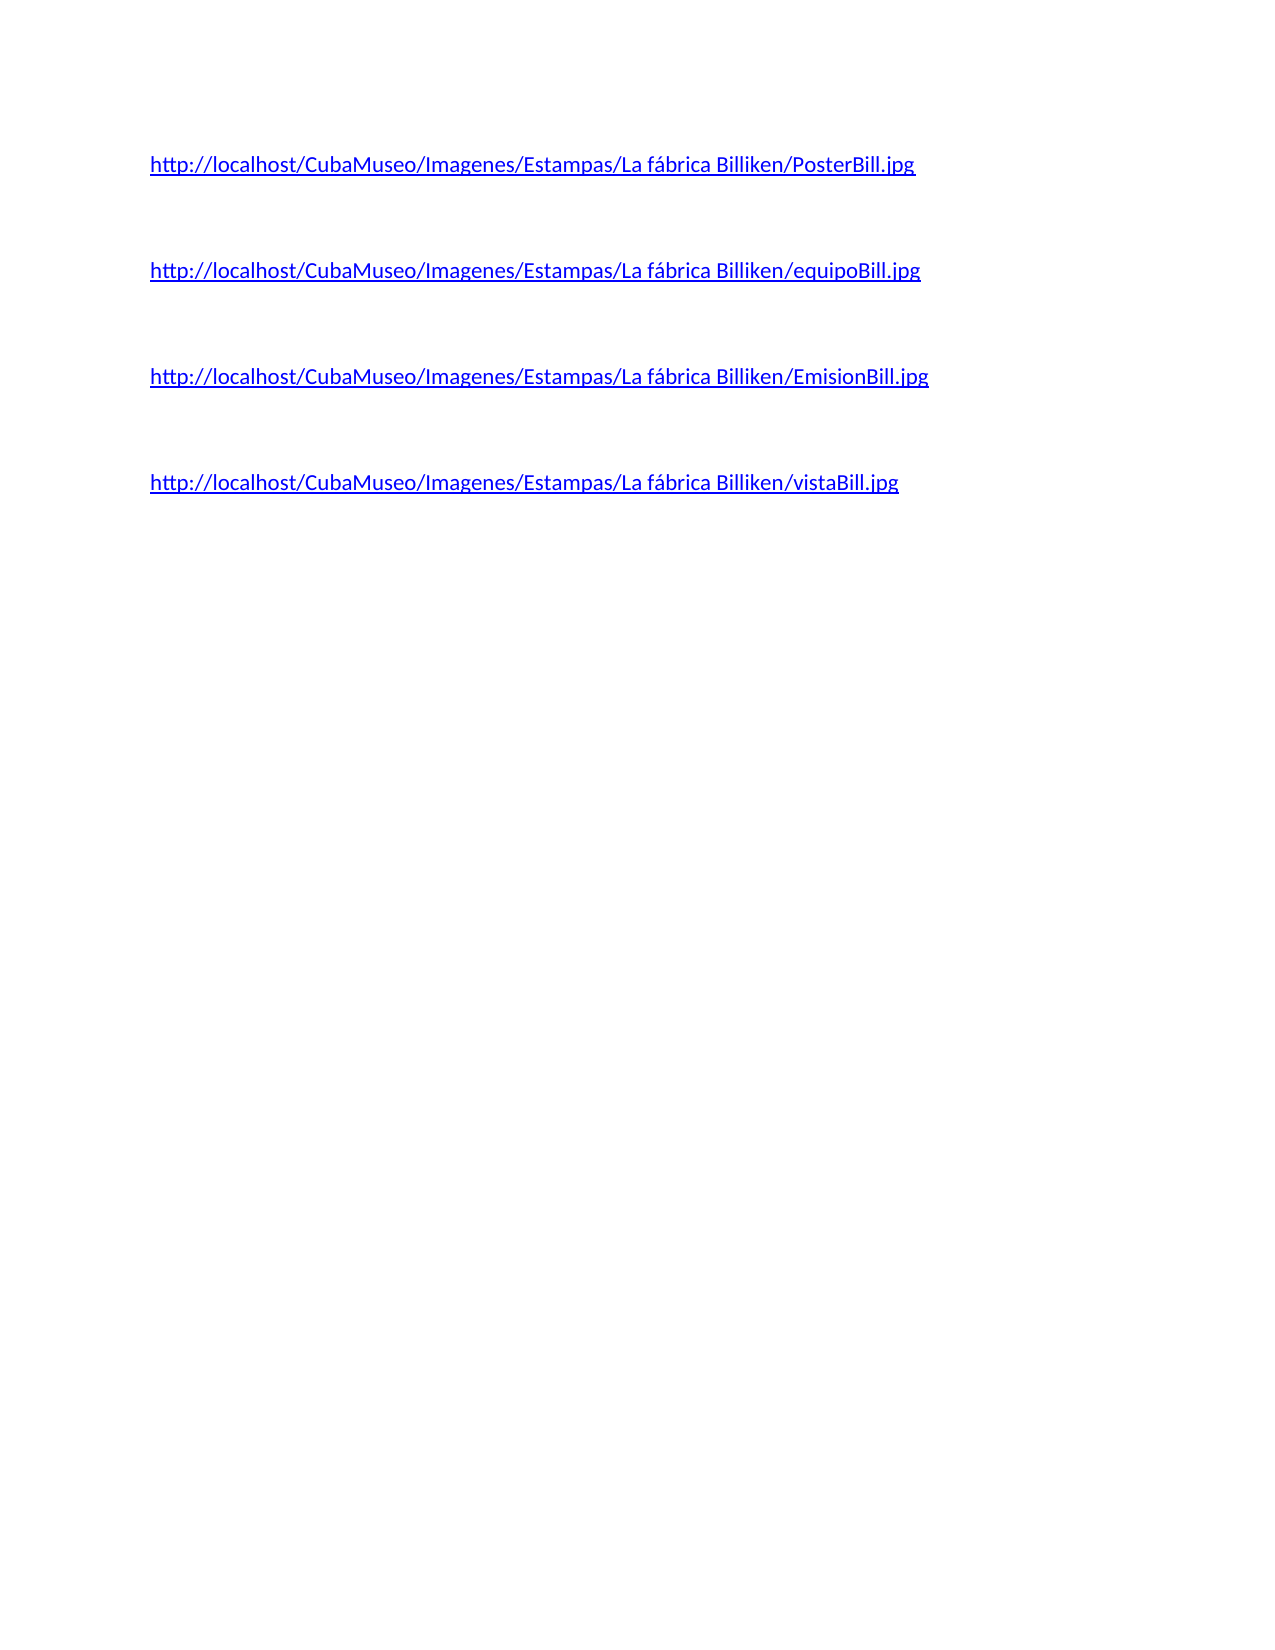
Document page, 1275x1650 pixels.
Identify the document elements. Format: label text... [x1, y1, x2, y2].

text http://localhost/CubaMuseo/Imagenes/Estampas/La fábrica Billiken/equipoBill.jpg [150, 256, 1125, 284]
text http://localhost/CubaMuseo/Imagenes/Estampas/La fábrica Billiken/EmisionBill.jpg [150, 362, 1125, 390]
text http://localhost/CubaMuseo/Imagenes/Estampas/La fábrica Billiken/vistaBill.jpg [150, 468, 1125, 496]
text http://localhost/CubaMuseo/Imagenes/Estampas/La fábrica Billiken/PosterBill.jpg [150, 150, 1125, 178]
